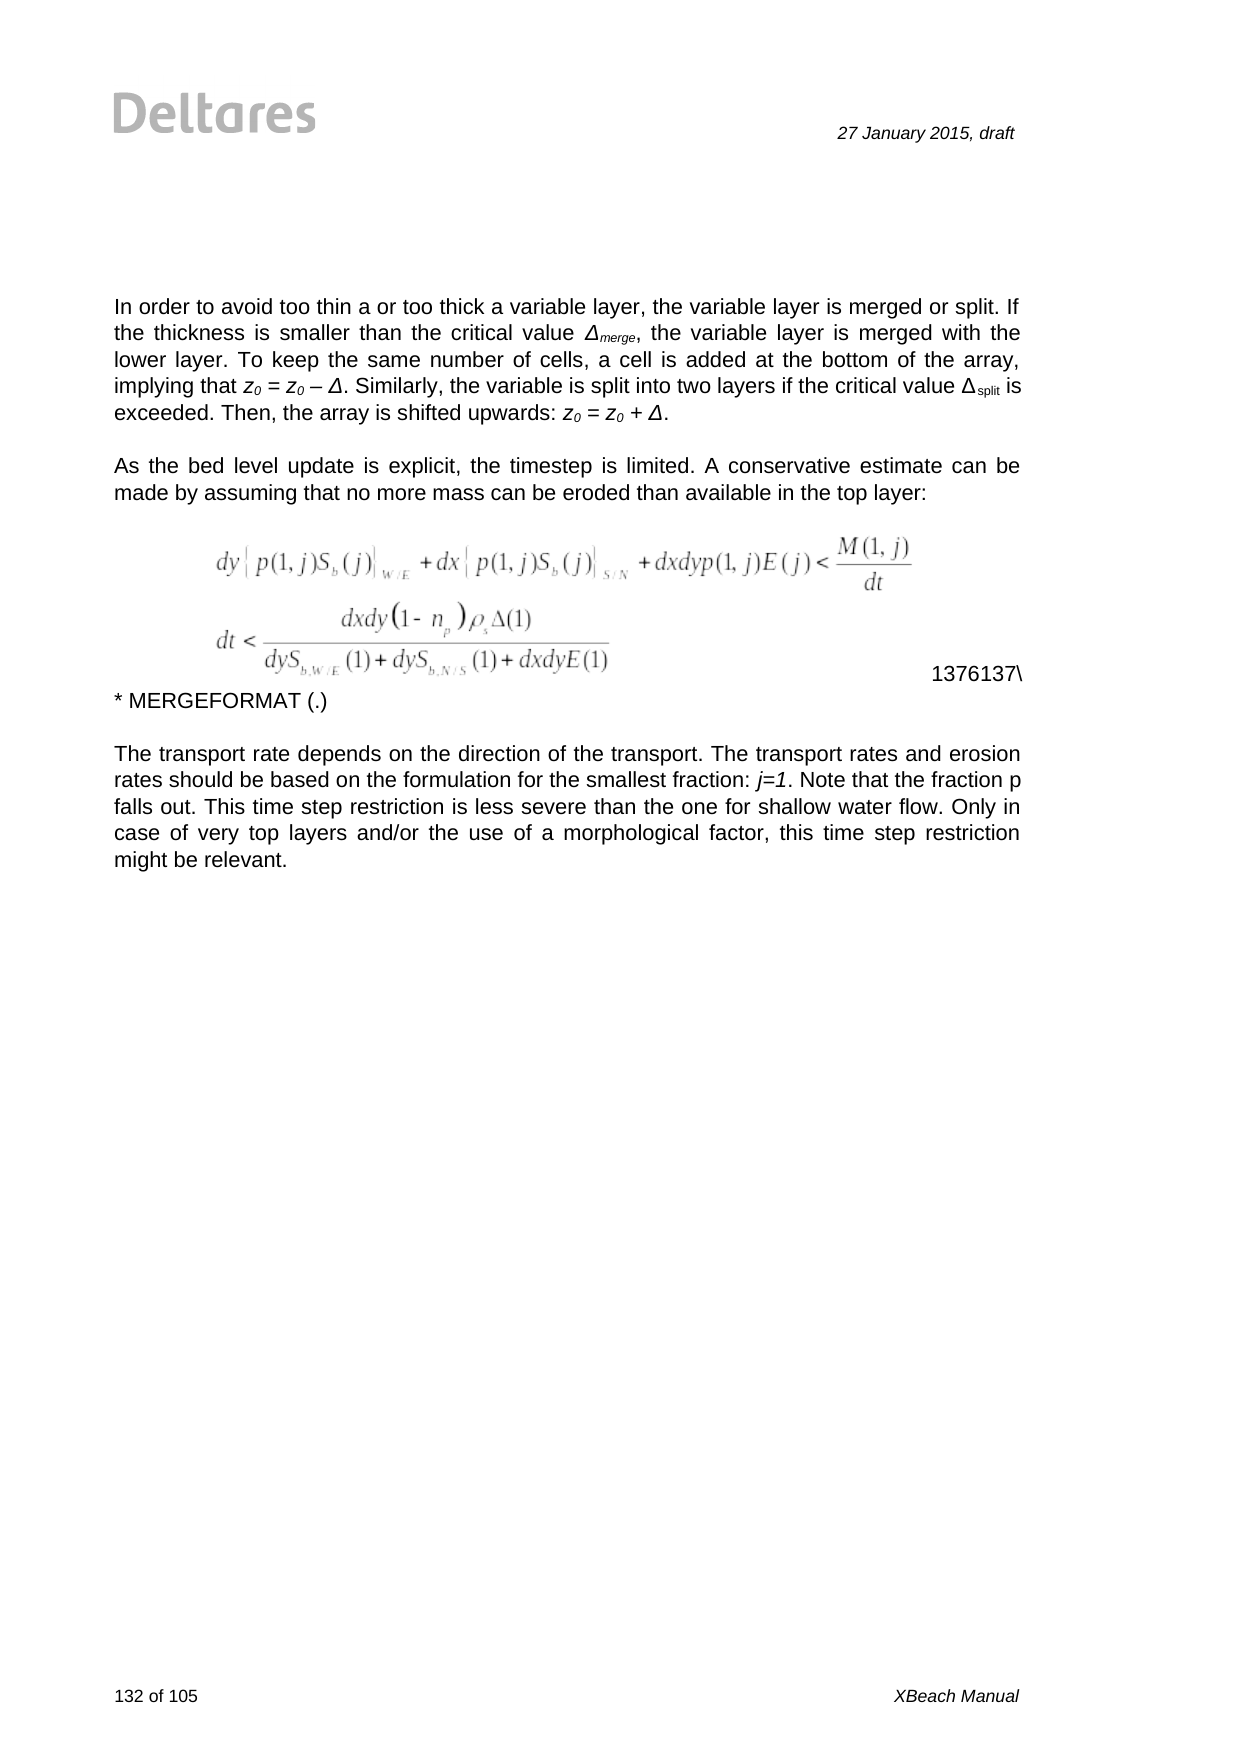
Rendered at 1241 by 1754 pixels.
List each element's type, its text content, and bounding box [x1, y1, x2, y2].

text In order to avoid too thin a or too thick a variable layer, the variable layer is merged or split. If the thickness is smaller than the critical value Δmerge, the variable layer is merged with the lower layer. To keep the same number of cells, a cell is added at the bottom of the array, implying that z0 = z0 – Δ. Similarly, the variable is split into two layers if the critical value Δsplit is exceeded. Then, the array is shifted upwards: z0 = z0 + Δ. [114, 292, 1022, 425]
text The transport rate depends on the direction of the transport. The transport rates and erosion rates should be based on the formulation for the smallest fraction: j=1. Note that the fraction p falls out. This time step restriction is less severe than the one for shallow water flow. Only in case of very top layers and/or the use of a morphological factor, this time step restriction might be relevant. [114, 739, 1022, 872]
picture [113, 75, 315, 133]
text As the bed level update is explicit, the timestep is limited. A conservative estimate can be made by assuming that no more mass can be eroded than available in the top layer: [114, 452, 1022, 505]
